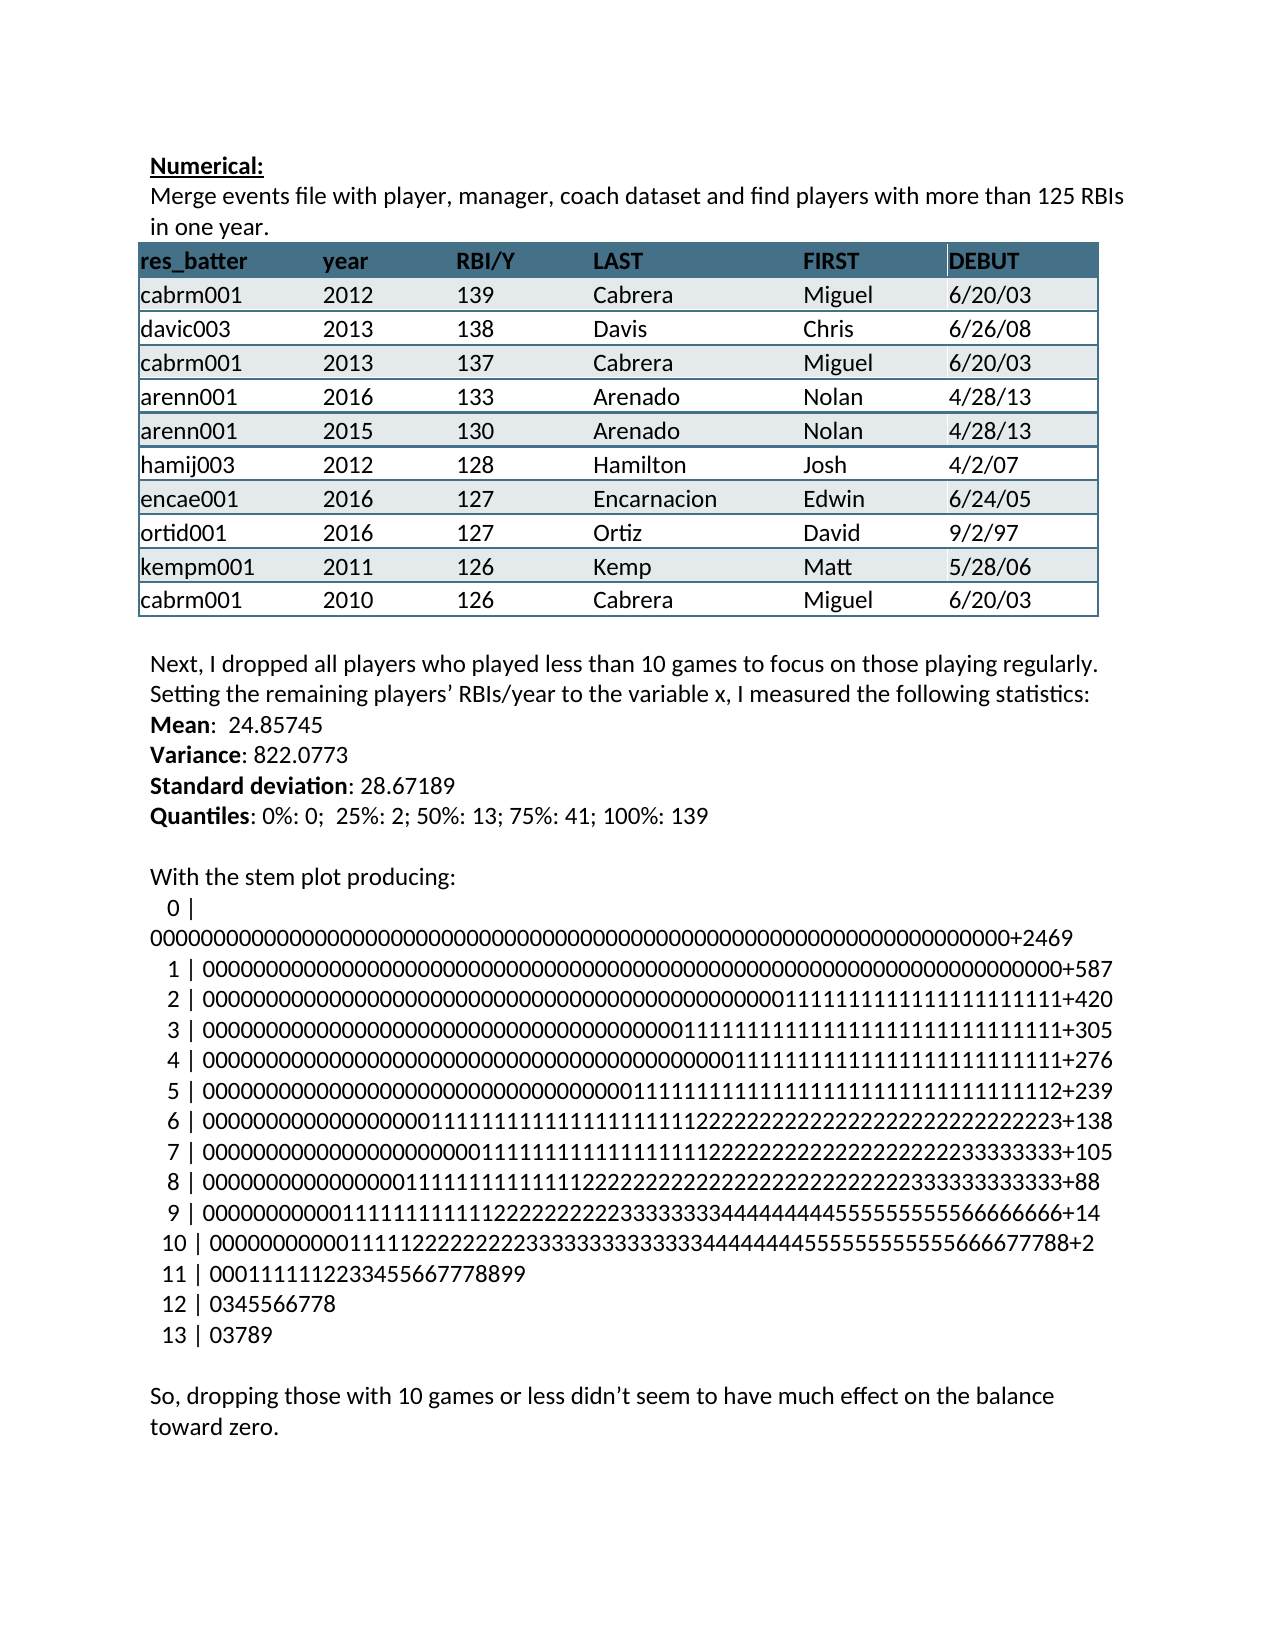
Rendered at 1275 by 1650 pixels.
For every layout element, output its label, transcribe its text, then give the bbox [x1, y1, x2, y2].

table_cell 2016 [321, 515, 455, 547]
table_cell Davis [592, 312, 802, 343]
table_cell 2013 [321, 346, 455, 377]
table_cell kempm001 [140, 549, 321, 581]
text 6 | 00000000000000000011111111111111111111122222222222222222222222222223+138 [150, 1106, 1125, 1136]
table_cell Arenado [592, 414, 802, 445]
table_header year [321, 244, 455, 276]
text Numerical: [150, 150, 1125, 181]
text 11 | 0001111112233455667778899 [150, 1258, 1125, 1289]
text 7 | 00000000000000000000001111111111111111112222222222222222222233333333+105 [150, 1136, 1125, 1167]
table_cell arenn001 [140, 380, 321, 411]
text Standard deviation: 28.67189 [150, 770, 1125, 800]
table_cell Encarnacion [592, 481, 802, 513]
text Merge events file with player, manager, coach dataset and find players with more than 125 RBIs in one year. [150, 181, 1125, 242]
table_cell 2012 [321, 448, 455, 479]
table_cell Cabrera [592, 583, 802, 615]
table_cell 138 [455, 312, 592, 343]
table_cell Matt [802, 549, 947, 581]
text Variance: 822.0773 [150, 739, 1125, 770]
text 8 | 00000000000000001111111111111122222222222222222222222222333333333333+88 [150, 1167, 1125, 1197]
table_cell 4/28/13 [948, 380, 1097, 411]
table_cell Edwin [802, 481, 947, 513]
table_cell 4/28/13 [948, 414, 1097, 445]
table_cell 126 [455, 583, 592, 615]
table_cell Miguel [802, 278, 947, 309]
text So, dropping those with 10 games or less didn’t seem to have much effect on the balance toward zero. [150, 1380, 1125, 1441]
table_cell cabrm001 [140, 346, 321, 377]
table_cell Arenado [592, 380, 802, 411]
text 13 | 03789 [150, 1319, 1125, 1350]
text Quantiles: 0%: 0; 25%: 2; 50%: 13; 75%: 41; 100%: 139 [150, 800, 1125, 831]
table_cell hamij003 [140, 448, 321, 479]
table_cell 126 [455, 549, 592, 581]
text 1 | 00000000000000000000000000000000000000000000000000000000000000000000+587 [150, 953, 1125, 983]
table_cell Chris [802, 312, 947, 343]
table_cell 6/26/08 [948, 312, 1097, 343]
text 5 | 00000000000000000000000000000000001111111111111111111111111111111112+239 [150, 1075, 1125, 1106]
table_cell davic003 [140, 312, 321, 343]
table_cell 2011 [321, 549, 455, 581]
table_cell Kemp [592, 549, 802, 581]
text Mean: 24.85745 [150, 709, 1125, 739]
table_header FIRST [802, 244, 947, 276]
table_cell 5/28/06 [948, 549, 1097, 581]
text 9 | 00000000000111111111111222222222233333333444444444555555555566666666+14 [150, 1197, 1125, 1228]
table_cell 127 [455, 481, 592, 513]
table_cell cabrm001 [140, 278, 321, 309]
text 4 | 00000000000000000000000000000000000000000011111111111111111111111111+276 [150, 1044, 1125, 1075]
table_cell Ortiz [592, 515, 802, 547]
table_cell 2016 [321, 481, 455, 513]
text 3 | 00000000000000000000000000000000000000111111111111111111111111111111+305 [150, 1014, 1125, 1044]
table_cell 2013 [321, 312, 455, 343]
table_cell ortid001 [140, 515, 321, 547]
table_cell Miguel [802, 583, 947, 615]
text With the stem plot producing: [150, 861, 1125, 892]
table_cell 4/2/07 [948, 448, 1097, 479]
table_cell cabrm001 [140, 583, 321, 615]
table_cell 6/20/03 [948, 583, 1097, 615]
table_cell Miguel [802, 346, 947, 377]
table_cell Josh [802, 448, 947, 479]
table_cell 2012 [321, 278, 455, 309]
table_cell 2016 [321, 380, 455, 411]
table_cell 139 [455, 278, 592, 309]
table_cell 130 [455, 414, 592, 445]
table_cell 6/24/05 [948, 481, 1097, 513]
table_cell Hamilton [592, 448, 802, 479]
table_header res_batter [140, 244, 321, 276]
table_cell Cabrera [592, 278, 802, 309]
table_header DEBUT [948, 244, 1097, 276]
table_cell 9/2/97 [948, 515, 1097, 547]
text 10 | 00000000000111112222222223333333333333344444444555555555555666677788+2 [150, 1228, 1125, 1258]
table_header LAST [592, 244, 802, 276]
table_cell Nolan [802, 380, 947, 411]
table_cell 127 [455, 515, 592, 547]
table_cell arenn001 [140, 414, 321, 445]
table_cell encae001 [140, 481, 321, 513]
text 2 | 00000000000000000000000000000000000000000000001111111111111111111111+420 [150, 983, 1125, 1014]
table_header RBI/Y [455, 244, 592, 276]
table_cell David [802, 515, 947, 547]
table_cell Nolan [802, 414, 947, 445]
table_cell 6/20/03 [948, 346, 1097, 377]
table_cell 128 [455, 448, 592, 479]
text Next, I dropped all players who played less than 10 games to focus on those playing regularly. [150, 648, 1125, 678]
table_cell 2010 [321, 583, 455, 615]
table_cell 133 [455, 380, 592, 411]
text 0 | 00000000000000000000000000000000000000000000000000000000000000000000+2469 [150, 892, 1125, 953]
table_cell Cabrera [592, 346, 802, 377]
text 12 | 0345566778 [150, 1289, 1125, 1319]
table_cell 137 [455, 346, 592, 377]
text Setting the remaining players’ RBIs/year to the variable x, I measured the following statistics: [150, 678, 1125, 709]
table_cell 2015 [321, 414, 455, 445]
table_cell 6/20/03 [948, 278, 1097, 309]
